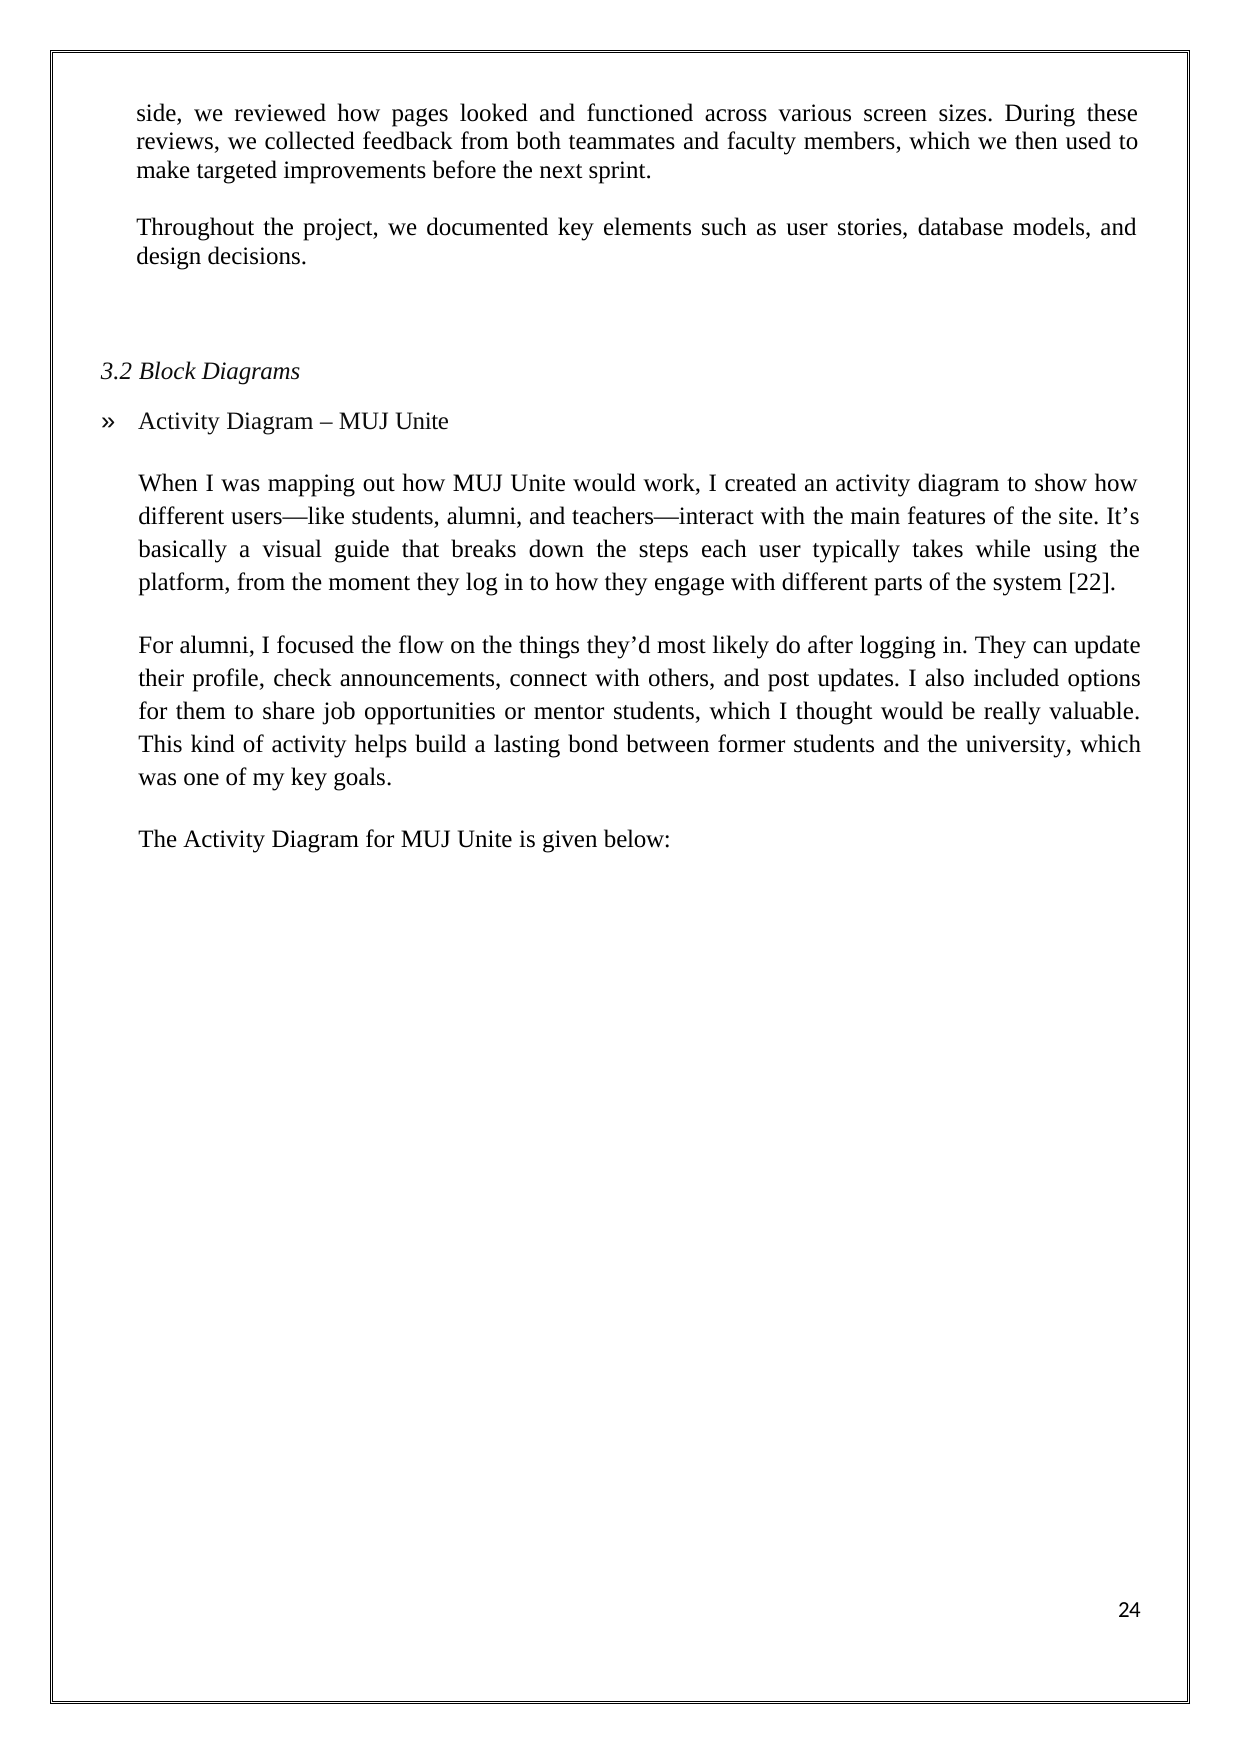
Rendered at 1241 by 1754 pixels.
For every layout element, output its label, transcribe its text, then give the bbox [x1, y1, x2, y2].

list Block Diagrams [101, 356, 1152, 385]
text Throughout the project, we documented key elements such as user stories, database models, and design decisions. [136, 212, 1138, 270]
text » Activity Diagram – MUJ Unite [101, 406, 1152, 437]
text When I was mapping out how MUJ Unite would work, I created an activity diagram to show how different users—like students, alumni, and teachers—interact with the main features of the site. It’s basically a visual guide that breaks down the steps each user typically takes while using the platform, from the moment they log in to how they engage with different parts of the system [22]. [138, 468, 1140, 596]
text For alumni, I focused the flow on the things they’d most likely do after logging in. They can update their profile, check announcements, connect with others, and post updates. I also included options for them to share job opportunities or mentor students, which I thought would be really valuable. This kind of activity helps build a lasting bond between former students and the university, which was one of my key goals. [138, 630, 1141, 791]
text The Activity Diagram for MUJ Unite is given below: [138, 824, 1152, 852]
text side, we reviewed how pages looked and functioned across various screen sizes. During these reviews, we collected feedback from both teammates and faculty members, which we then used to make targeted improvements before the next sprint. [136, 98, 1139, 184]
